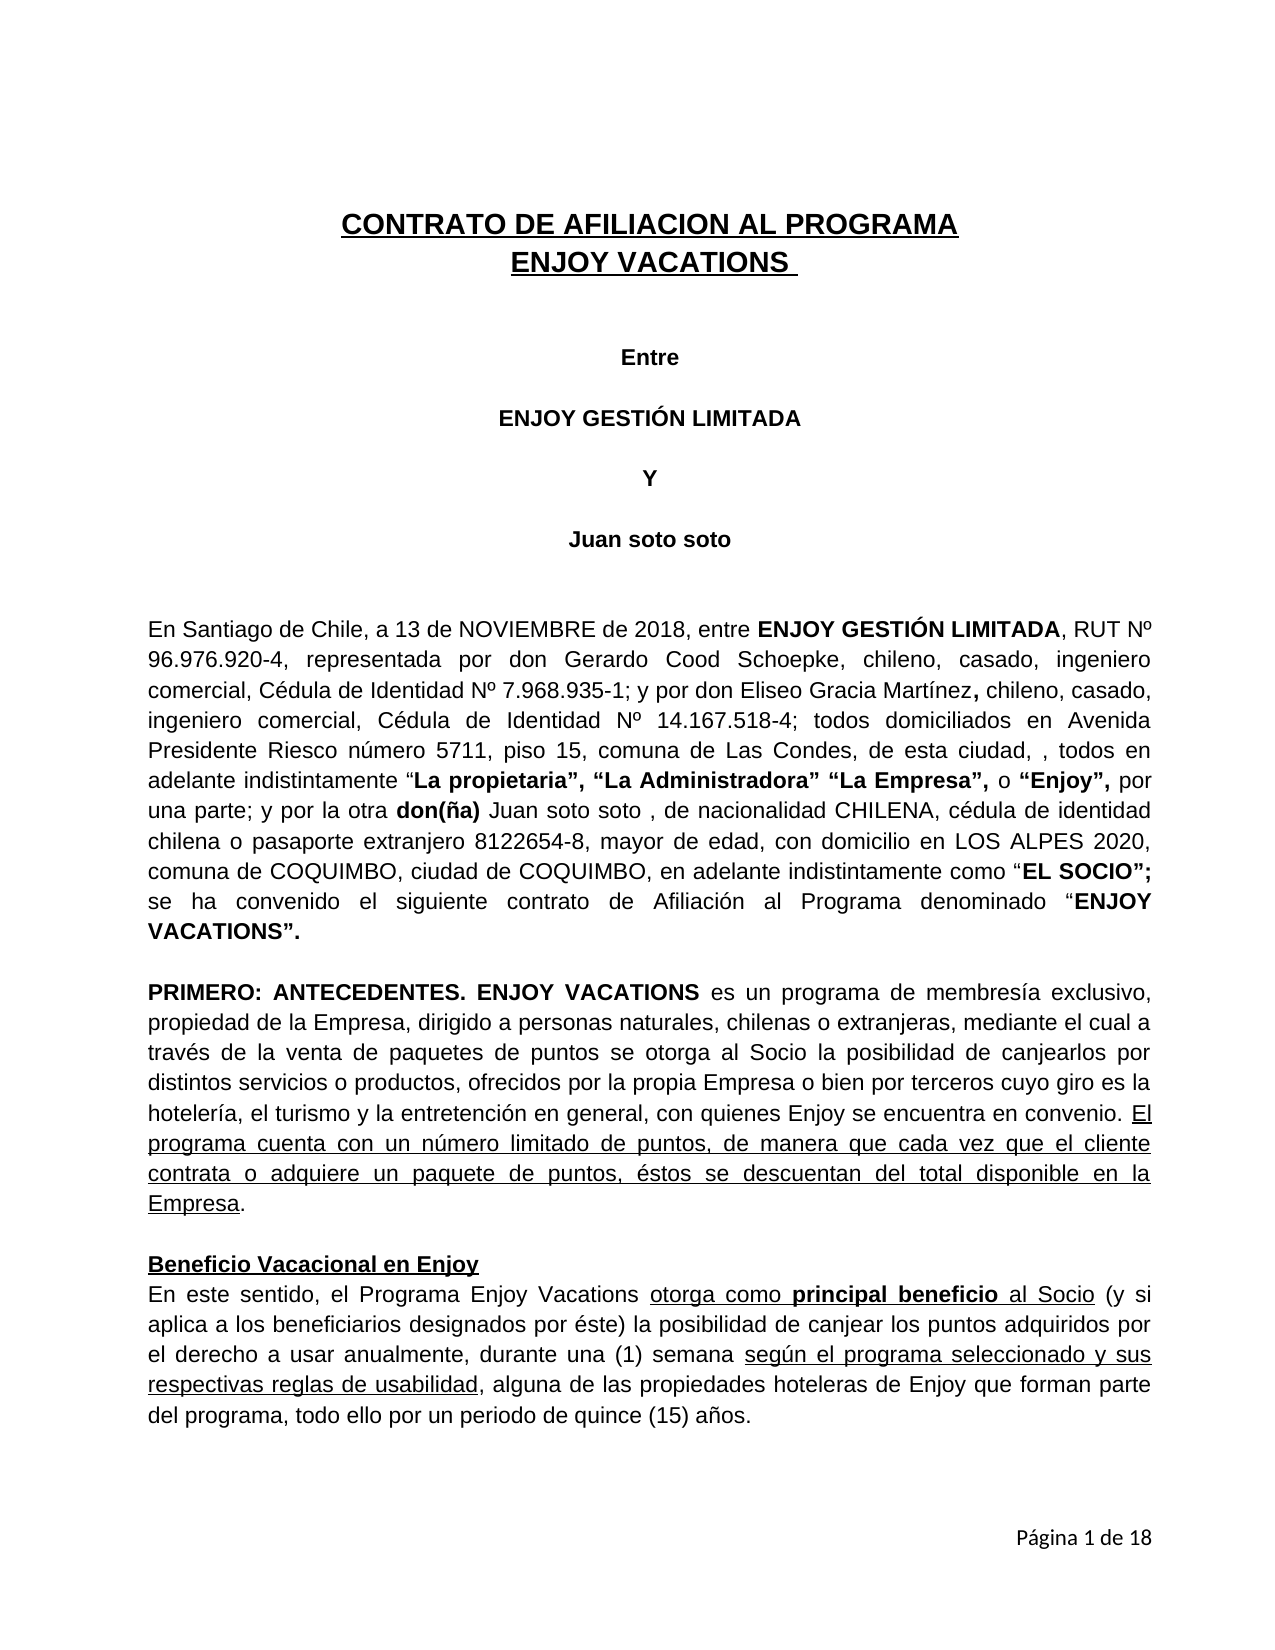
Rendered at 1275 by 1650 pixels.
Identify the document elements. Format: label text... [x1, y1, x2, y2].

text En este sentido, el Programa Enjoy Vacations otorga como principal beneficio al Socio (y si aplica a los beneficiarios designados por éste) la posibilidad de canjear los puntos adquiridos por el derecho a usar anualmente, durante una (1) semana según el programa seleccionado y sus respectivas reglas de usabilidad, alguna de las propiedades hoteleras de Enjoy que forman parte del programa, todo ello por un periodo de quince (15) años. [148, 1281, 1152, 1428]
text ENJOY GESTIÓN LIMITADA [148, 405, 1152, 431]
text Beneficio Vacacional en Enjoy [148, 1251, 1152, 1277]
text PRIMERO: ANTECEDENTES. ENJOY VACATIONS es un programa de membresía exclusivo, propiedad de la Empresa, dirigido a personas naturales, chilenas o extranjeras, mediante el cual a través de la venta de paquetes de puntos se otorga al Socio la posibilidad de canjearlos por distintos servicios o productos, ofrecidos por la propia Empresa o bien por terceros cuyo giro es la hotelería, el turismo y la entretención en general, con quienes Enjoy se encuentra en convenio. El programa cuenta con un número limitado de puntos, de manera que cada vez que el cliente contrata o adquiere un paquete de puntos, éstos se descuentan del total disponible en la Empresa. [148, 979, 1152, 1216]
text CONTRATO DE AFILIACION AL PROGRAMA [148, 207, 1152, 240]
text Juan soto soto [148, 526, 1152, 552]
text En Santiago de Chile, a 13 de NOVIEMBRE de 2018, entre ENJOY GESTIÓN LIMITADA, RUT Nº 96.976.920-4, representada por don Gerardo Cood Schoepke, chileno, casado, ingeniero comercial, Cédula de Identidad Nº 7.968.935-1; y por don Eliseo Gracia Martínez, chileno, casado, ingeniero comercial, Cédula de Identidad Nº 14.167.518-4; todos domiciliados en Avenida Presidente Riesco número 5711, piso 15, comuna de Las Condes, de esta ciudad, , todos en adelante indistintamente “La propietaria”, “La Administradora” “La Empresa”, o “Enjoy”, por una parte; y por la otra don(ña) Juan soto soto , de nacionalidad CHILENA, cédula de identidad chilena o pasaporte extranjero 8122654-8, mayor de edad, con domicilio en LOS ALPES 2020, comuna de COQUIMBO, ciudad de COQUIMBO, en adelante indistintamente como “EL SOCIO”; se ha convenido el siguiente contrato de Afiliación al Programa denominado “ENJOY VACATIONS”. [148, 616, 1152, 944]
text ENJOY VACATIONS [148, 245, 1152, 279]
text Y [148, 465, 1152, 491]
text Entre [148, 344, 1152, 371]
